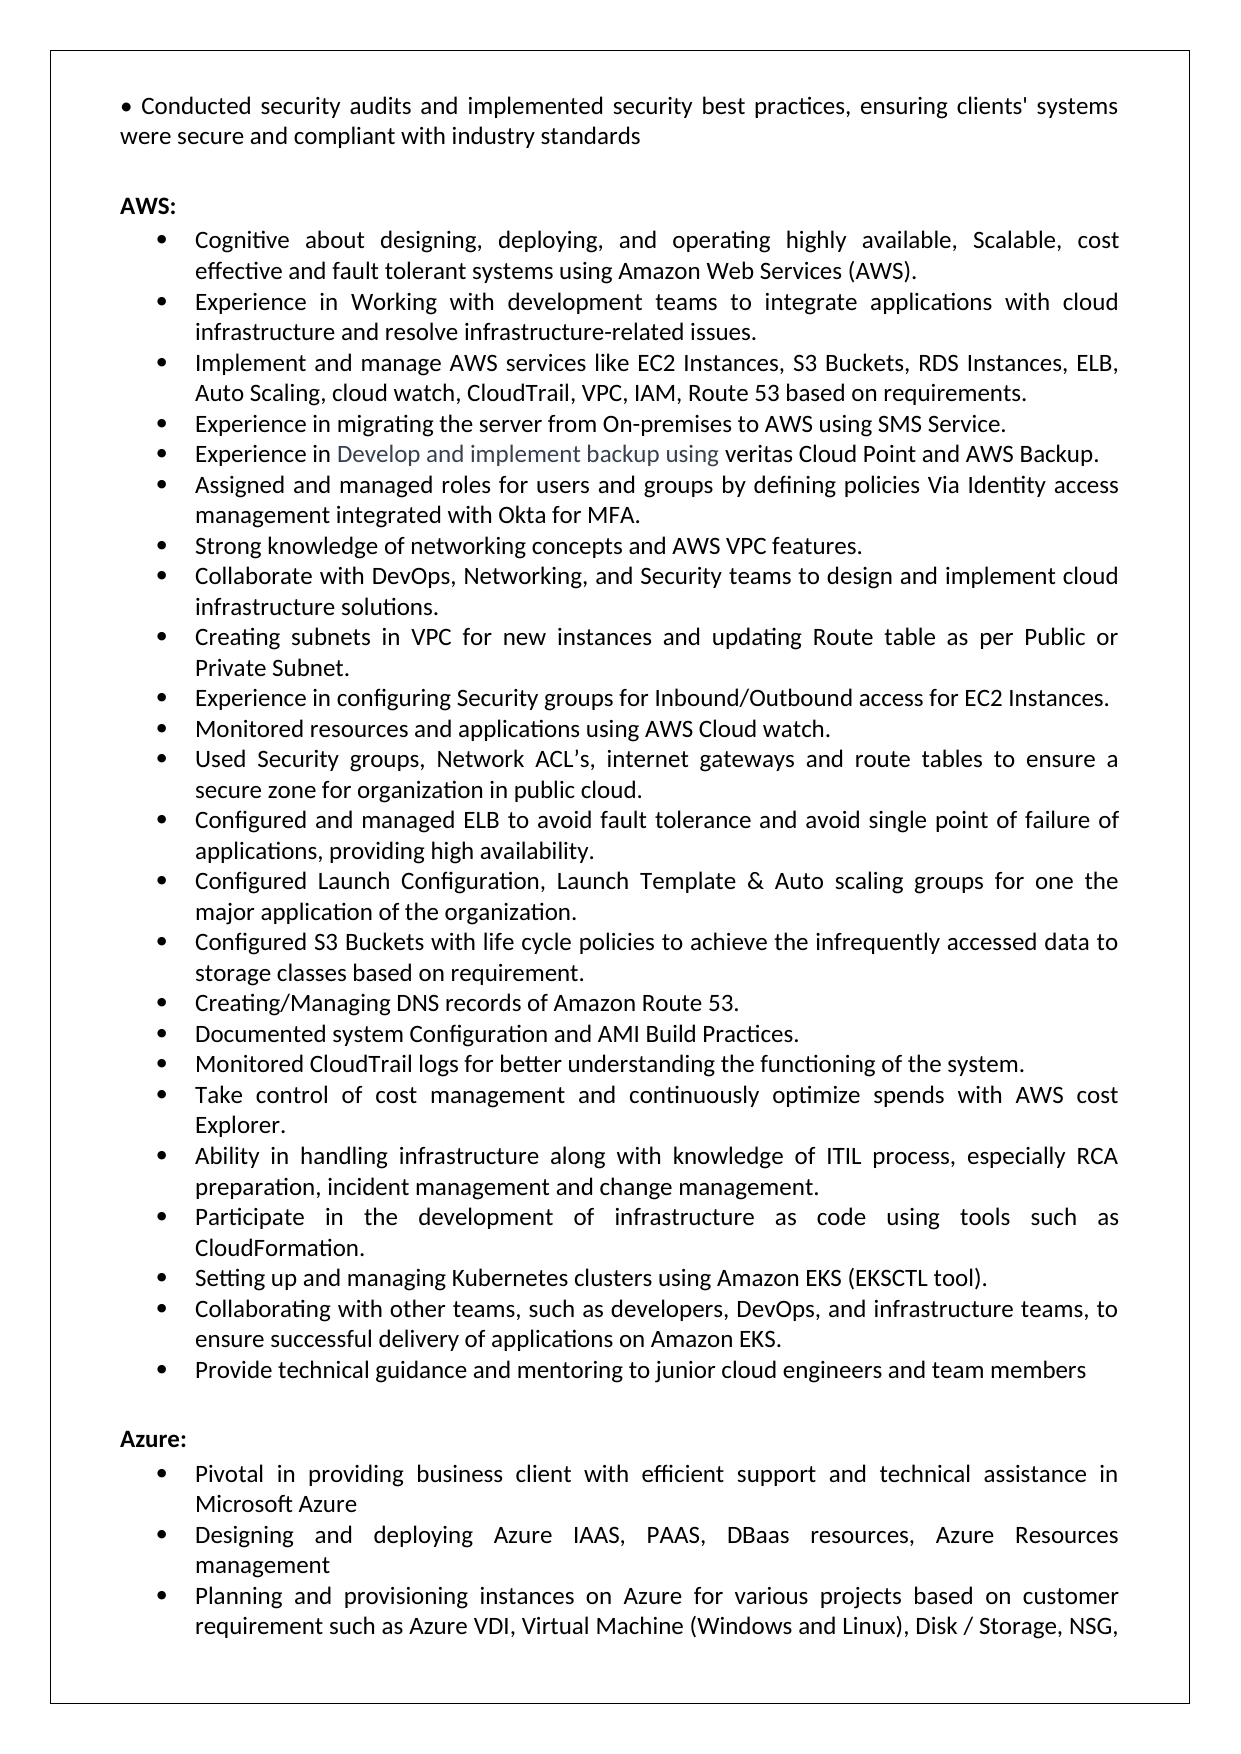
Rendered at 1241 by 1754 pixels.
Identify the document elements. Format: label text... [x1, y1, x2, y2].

list Creating/Managing DNS records of Amazon Route 53. [157, 988, 1120, 1018]
list Monitored resources and applications using AWS Cloud watch. [157, 713, 1120, 743]
list Creating subnets in VPC for new instances and updating Route table as per Public or Private Subnet. [157, 621, 1120, 682]
list Setting up and managing Kubernetes clusters using Amazon EKS (EKSCTL tool). [157, 1262, 1120, 1293]
list Configured and managed ELB to avoid fault tolerance and avoid single point of failure of applications, providing high availability. [157, 804, 1120, 866]
list Configured Launch Configuration, Launch Template & Auto scaling groups for one the major application of the organization. [157, 866, 1120, 927]
list Experience in migrating the server from On-premises to AWS using SMS Service. [157, 408, 1120, 438]
text Azure: [120, 1423, 1120, 1454]
list Documented system Configuration and AMI Build Practices. [157, 1018, 1120, 1049]
list Assigned and managed roles for users and groups by defining policies Via Identity access management integrated with Okta for MFA. [157, 469, 1120, 530]
list Take control of cost management and continuously optimize spends with AWS cost Explorer. [157, 1079, 1120, 1140]
list Experience in Working with development teams to integrate applications with cloud infrastructure and resolve infrastructure-related issues. [157, 286, 1120, 347]
text AWS: [120, 190, 1120, 220]
list Cognitive about designing, deploying, and operating highly available, Scalable, cost effective and fault tolerant systems using Amazon Web Services (AWS). [157, 224, 1120, 286]
list Experience in Develop and implement backup using veritas Cloud Point and AWS Backup. [157, 438, 1120, 469]
list Collaborate with DevOps, Networking, and Security teams to design and implement cloud infrastructure solutions. [157, 560, 1120, 621]
list Used Security groups, Network ACL’s, internet gateways and route tables to ensure a secure zone for organization in public cloud. [157, 743, 1120, 804]
list Collaborating with other teams, such as developers, DevOps, and infrastructure teams, to ensure successful delivery of applications on Amazon EKS. [157, 1293, 1120, 1354]
list Implement and manage AWS services like EC2 Instances, S3 Buckets, RDS Instances, ELB, Auto Scaling, cloud watch, CloudTrail, VPC, IAM, Route 53 based on requirements. [157, 347, 1120, 408]
list Experience in configuring Security groups for Inbound/Outbound access for EC2 Instances. [157, 682, 1120, 713]
list Strong knowledge of networking concepts and AWS VPC features. [157, 530, 1120, 560]
text • Conducted security audits and implemented security best practices, ensuring clients' systems were secure and compliant with industry standards [120, 90, 1120, 151]
list Participate in the development of infrastructure as code using tools such as CloudFormation. [157, 1201, 1120, 1262]
list Provide technical guidance and mentoring to junior cloud engineers and team members [157, 1354, 1120, 1384]
list Ability in handling infrastructure along with knowledge of ITIL process, especially RCA preparation, incident management and change management. [157, 1140, 1120, 1201]
list Designing and deploying Azure IAAS, PAAS, DBaas resources, Azure Resources management [157, 1519, 1120, 1580]
list Pivotal in providing business client with efficient support and technical assistance in Microsoft Azure [157, 1458, 1120, 1519]
list Monitored CloudTrail logs for better understanding the functioning of the system. [157, 1049, 1120, 1079]
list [157, 1580, 1120, 1641]
list Configured S3 Buckets with life cycle policies to achieve the infrequently accessed data to storage classes based on requirement. [157, 927, 1120, 988]
